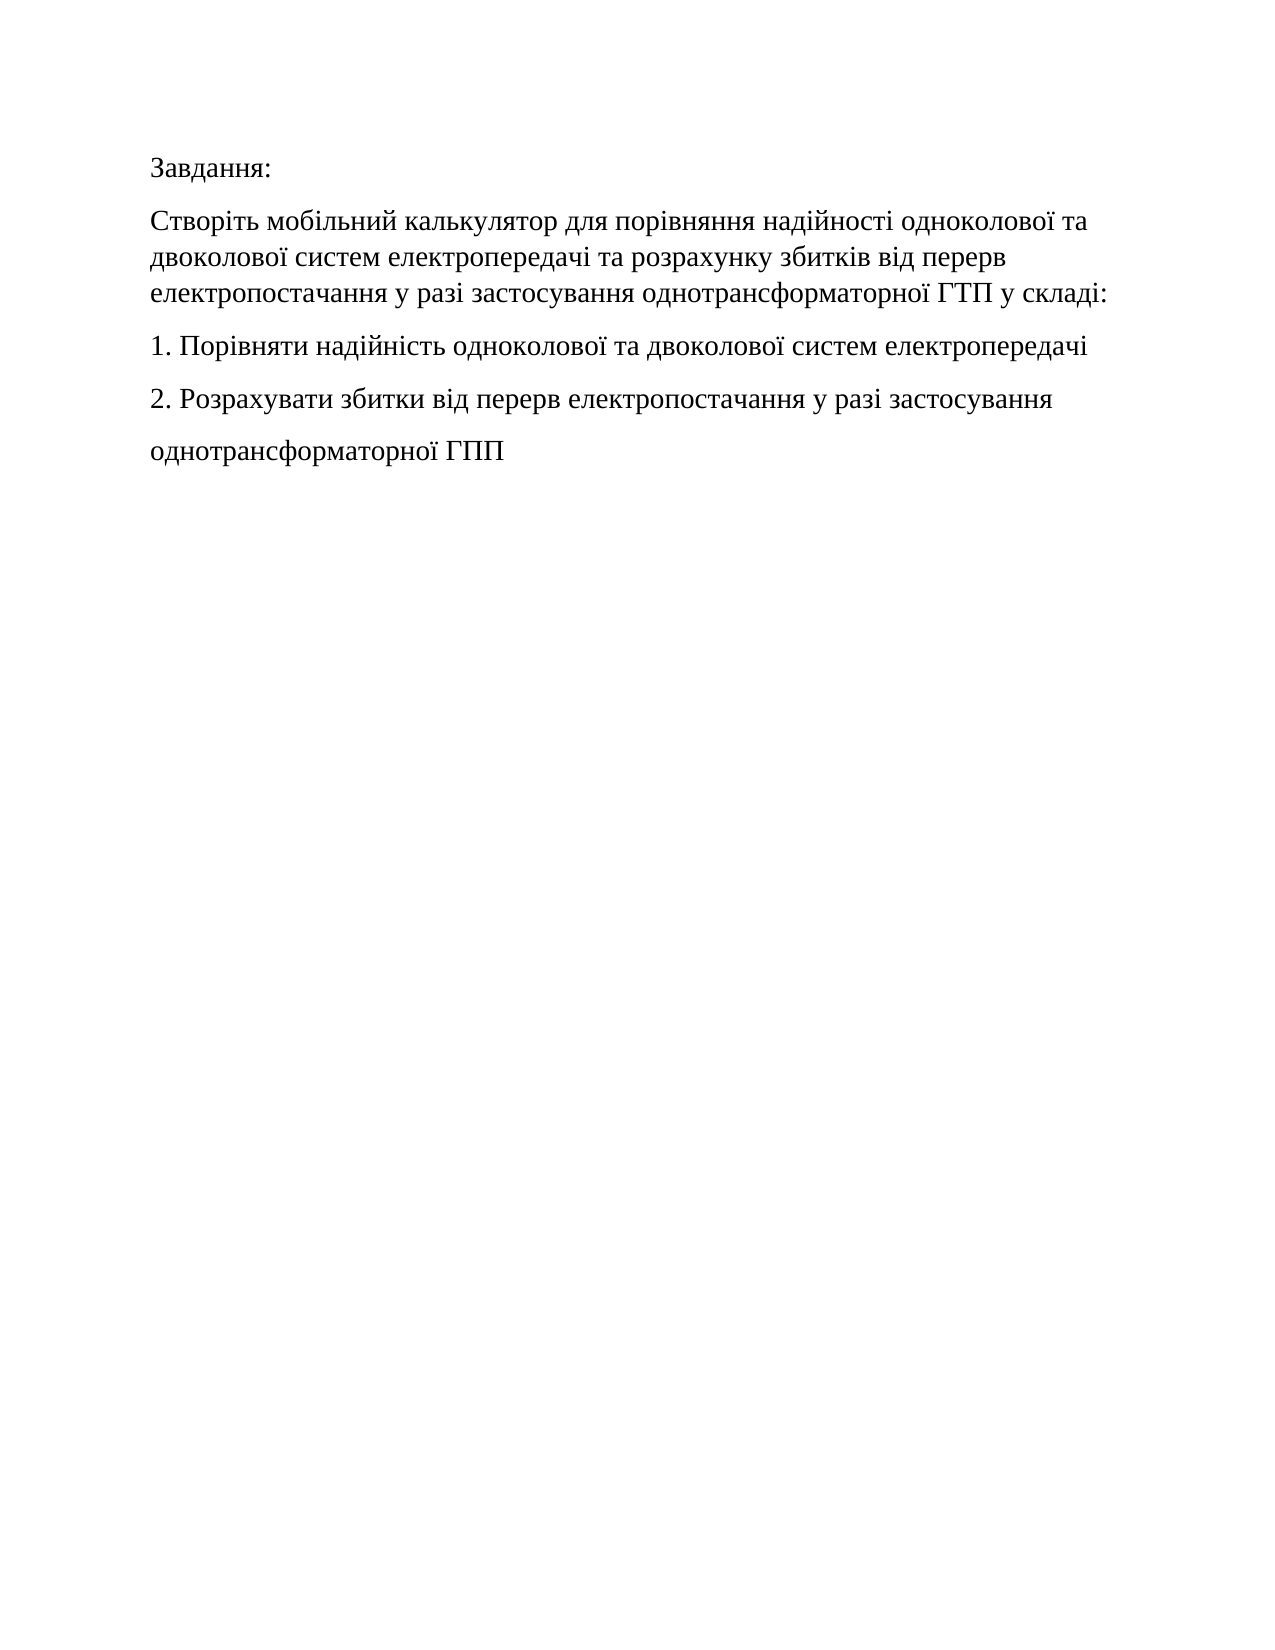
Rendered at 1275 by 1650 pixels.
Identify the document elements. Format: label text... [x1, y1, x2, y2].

text однотрансформаторної ГПП [150, 433, 1125, 467]
text Завдання: [150, 150, 1125, 183]
text 1. Порівняти надійність одноколової та двоколової систем електропередачі [150, 328, 1125, 361]
text Створіть мобільний калькулятор для порівняння надійності одноколової та двоколової систем електропередачі та розрахунку збитків від перерв електропостачання у разі застосування однотрансформаторної ГТП у складі: [150, 203, 1125, 309]
text 2. Розрахувати збитки від перерв електропостачання у разі застосування [150, 381, 1125, 414]
